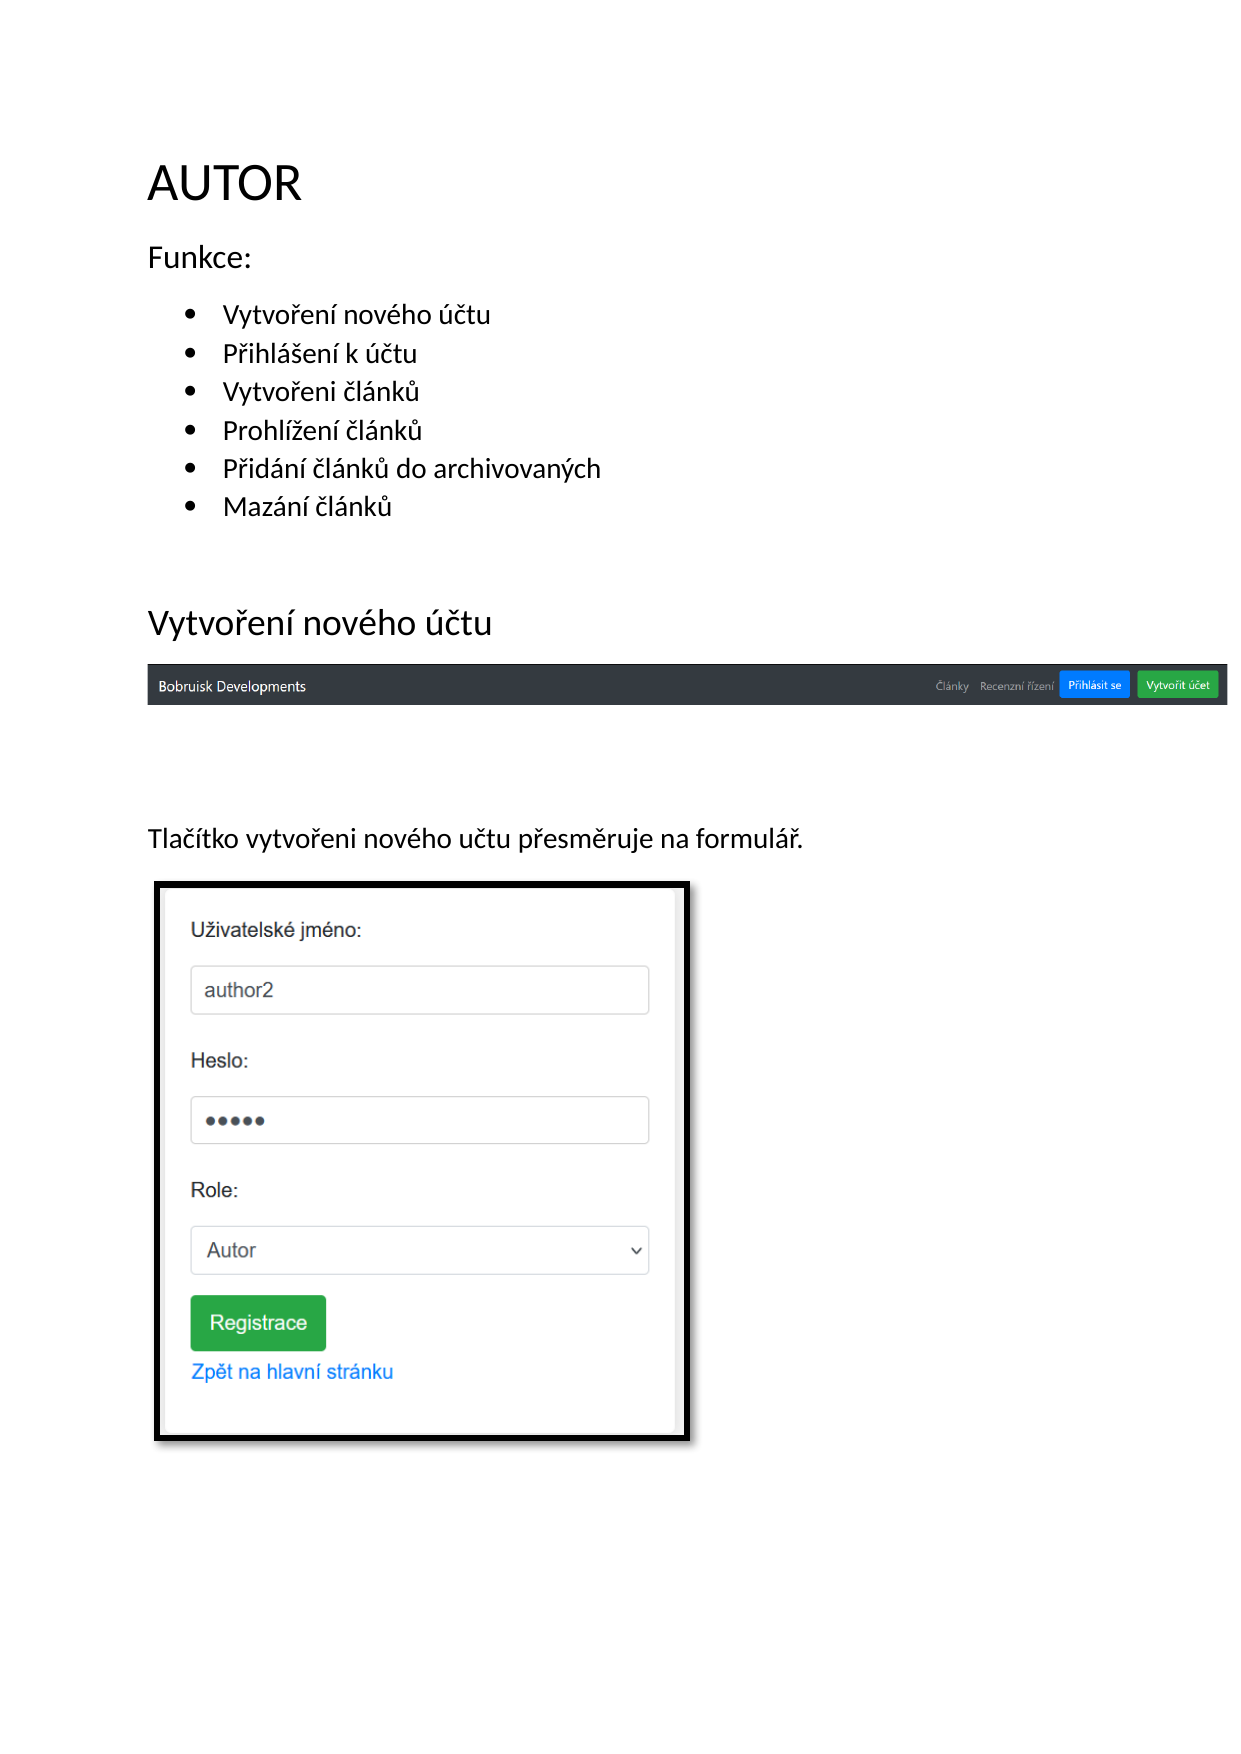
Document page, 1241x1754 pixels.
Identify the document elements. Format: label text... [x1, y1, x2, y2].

text Funkce: [148, 236, 1093, 276]
list Vytvořeni článků [185, 373, 1093, 409]
list Přihlášení k účtu [185, 335, 1093, 370]
list Mazání článků [185, 488, 1093, 524]
text AUTOR [148, 148, 1093, 214]
list Prohlížení článků [185, 412, 1093, 447]
list Přidání článků do archivovaných [185, 450, 1093, 486]
text Tlačítko vytvořeni nového učtu přesměruje na formulář. [148, 820, 1093, 856]
text Vytvoření nového účtu [148, 599, 1093, 644]
picture [147, 664, 1228, 705]
list Vytvoření nového účtu [185, 296, 1093, 332]
picture [160, 888, 684, 1435]
